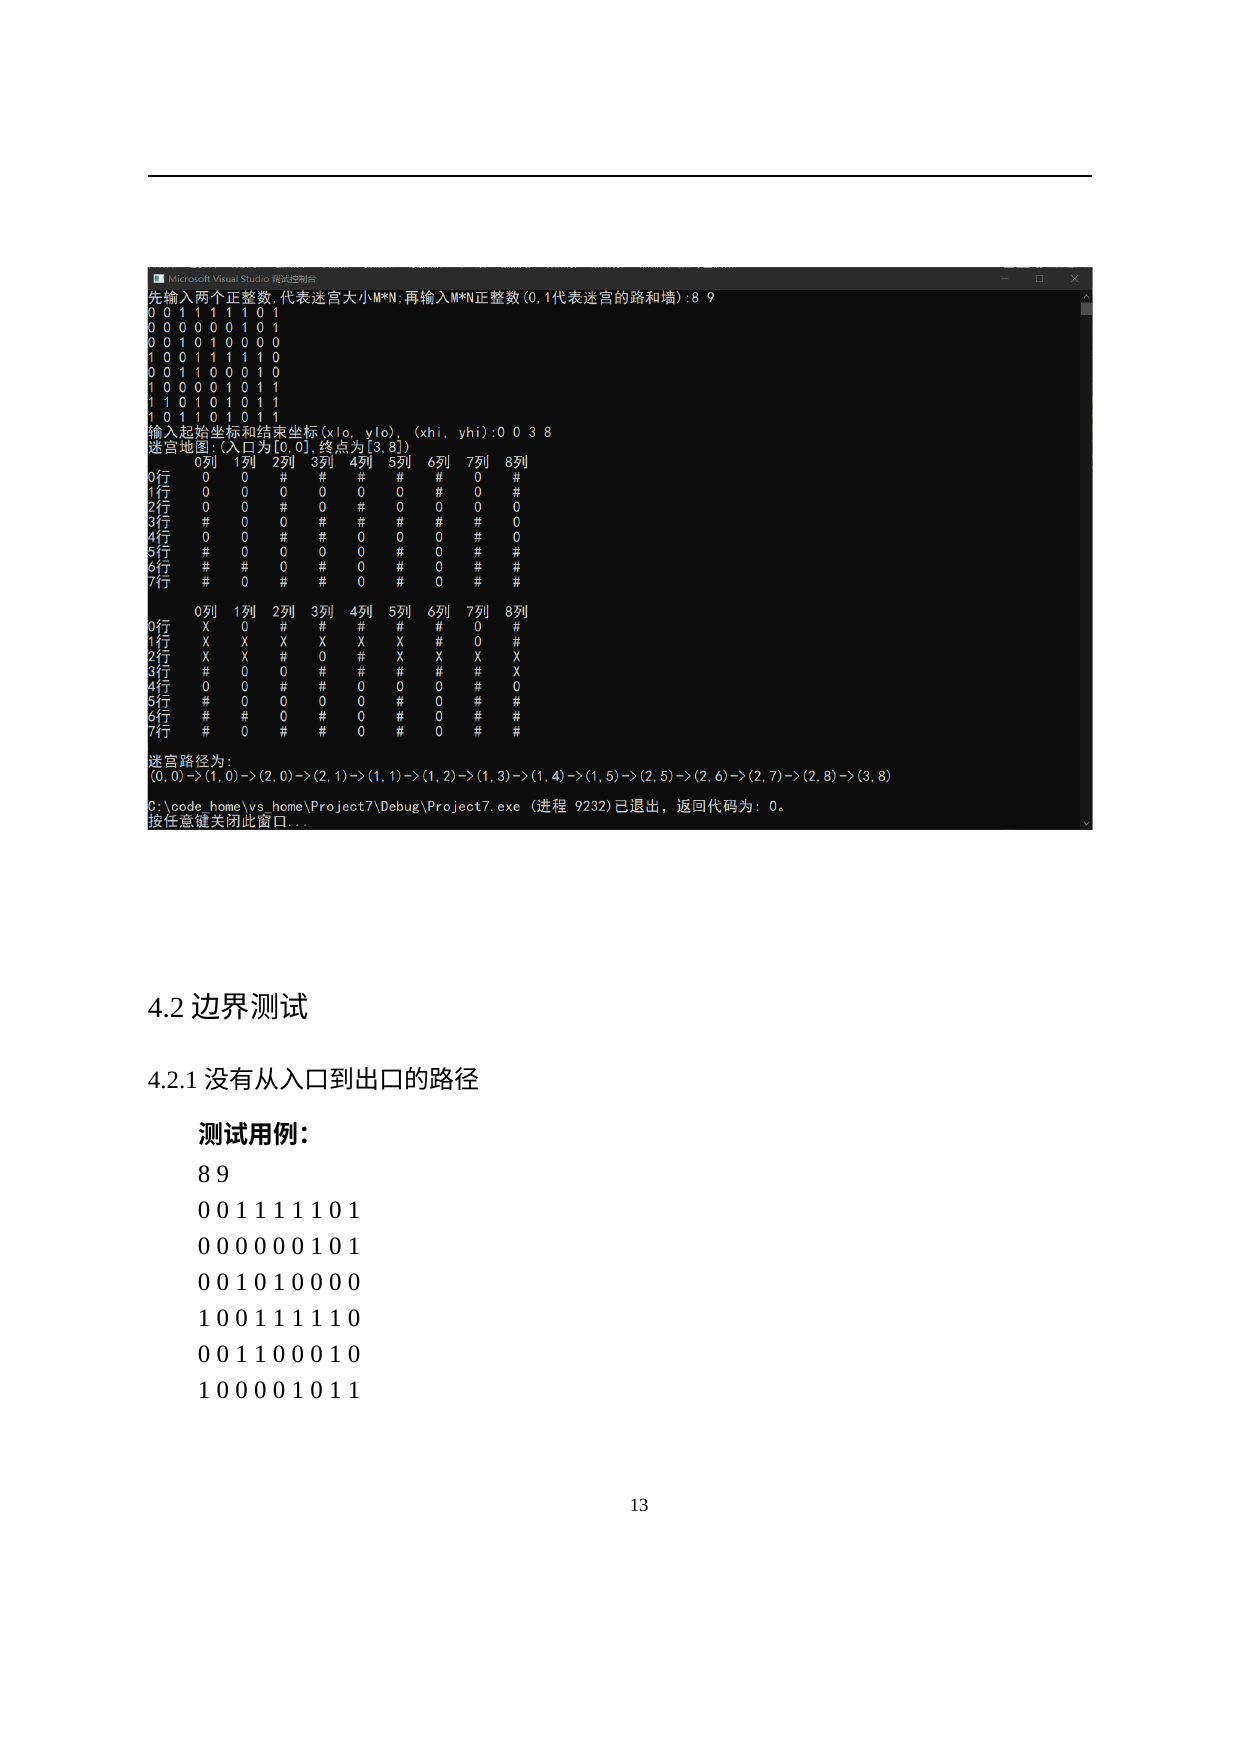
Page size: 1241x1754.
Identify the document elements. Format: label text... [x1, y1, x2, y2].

text 0 0 0 0 0 0 1 0 1 [148, 1231, 1092, 1260]
text 1 0 0 0 0 1 0 1 1 [148, 1375, 1092, 1404]
subtitle 4.2 边界测试 [148, 984, 1092, 1026]
text 0 0 1 1 0 0 0 1 0 [148, 1339, 1092, 1368]
text 8 9 [148, 1159, 1092, 1188]
text 测试用例： [148, 1114, 1092, 1151]
text 1 0 0 1 1 1 1 1 0 [148, 1303, 1092, 1332]
subtitle 4.2.1 没有从入口到出口的路径 [148, 1060, 1092, 1096]
text 0 0 1 1 1 1 1 0 1 [148, 1196, 1092, 1224]
text 0 0 1 0 1 0 0 0 0 [148, 1267, 1092, 1296]
picture [147, 267, 1093, 830]
